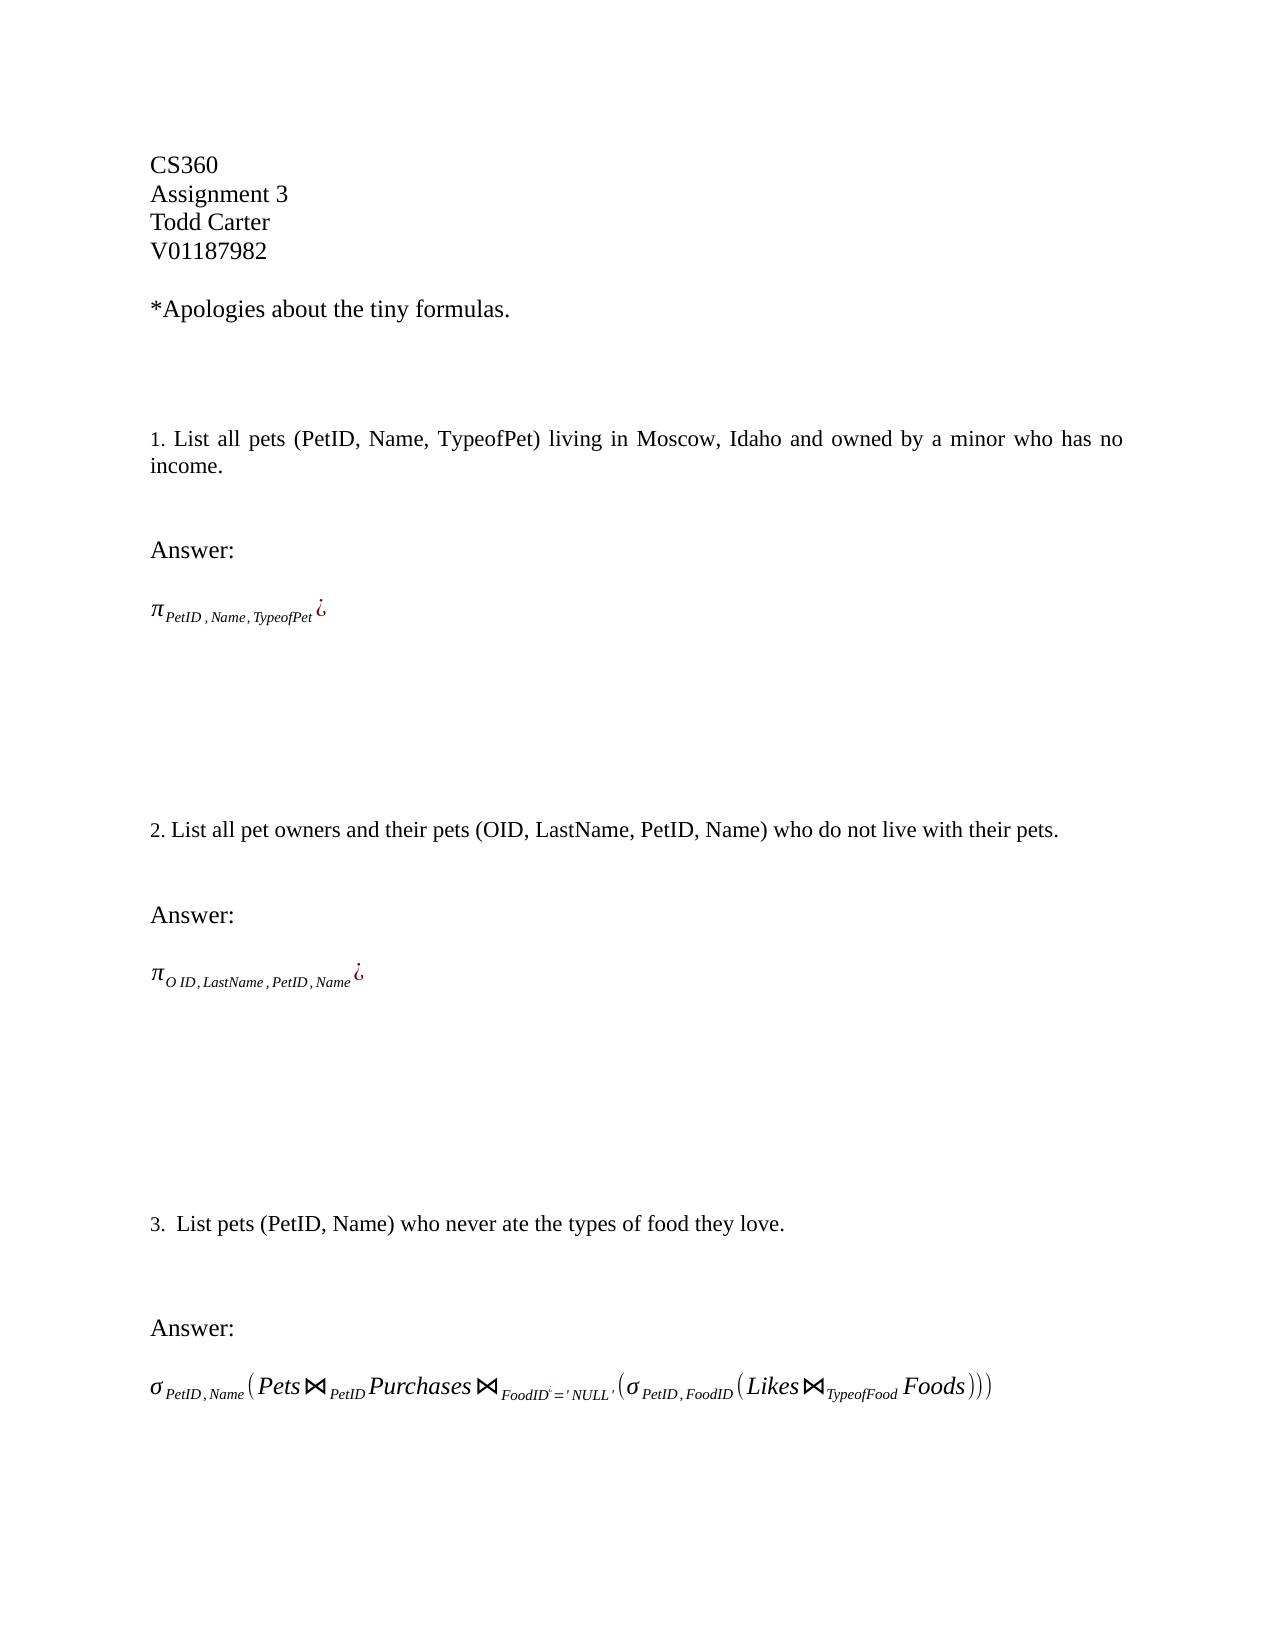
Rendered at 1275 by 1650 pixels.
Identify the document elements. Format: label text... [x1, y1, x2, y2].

text Todd Carter [150, 207, 1125, 236]
text Answer: [150, 1313, 1125, 1341]
text 2. List all pet owners and their pets (OID, LastName, PetID, Name) who do not live with their pets. [150, 816, 1125, 843]
text Assignment 3 [150, 179, 1125, 207]
text *Apologies about the tiny formulas. [150, 294, 1125, 322]
text Answer: [150, 536, 1125, 564]
text CS360 [150, 150, 1125, 179]
text Answer: [150, 900, 1125, 929]
text V01187982 [150, 236, 1125, 265]
text 3. List pets (PetID, Name) who never ate the types of food they love. [150, 1210, 1125, 1236]
text 1. List all pets (PetID, Name, TypeofPet) living in Moscow, Idaho and owned by a minor who has no income. [150, 425, 1125, 478]
